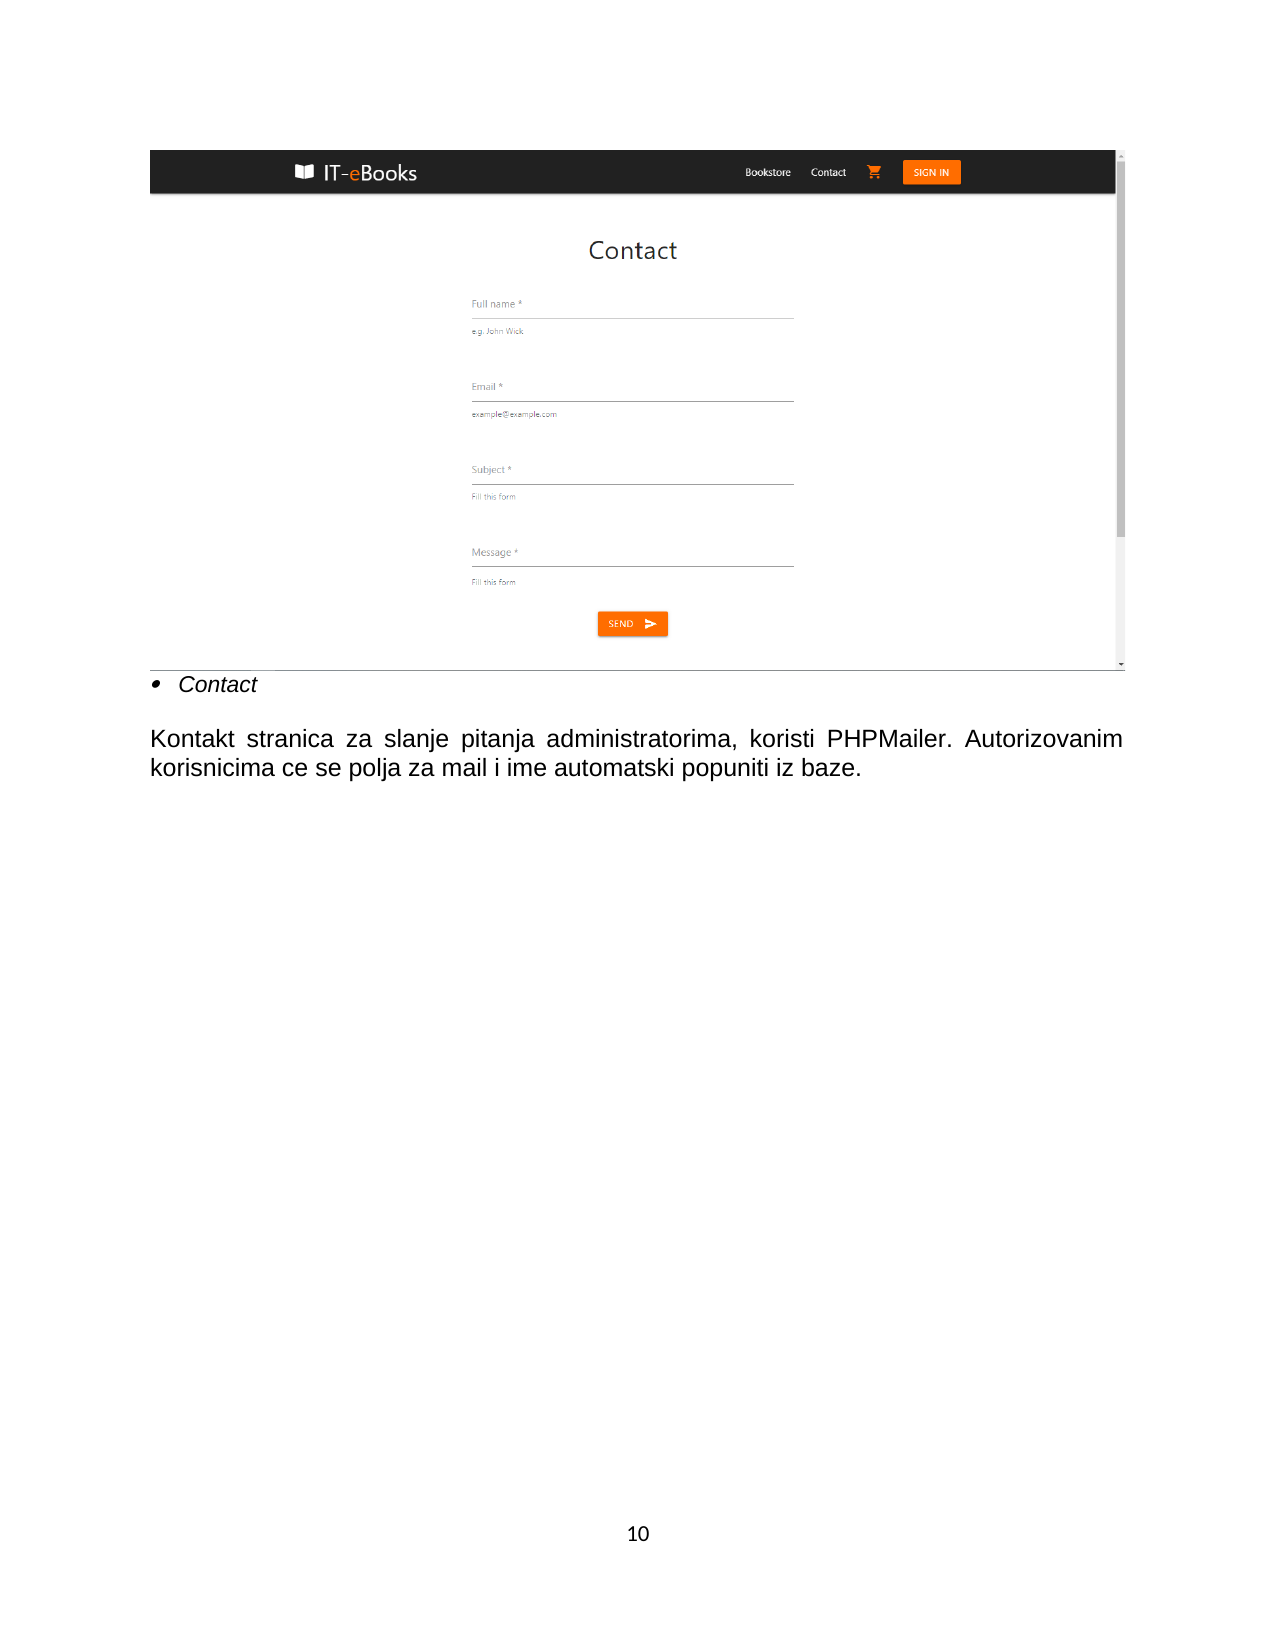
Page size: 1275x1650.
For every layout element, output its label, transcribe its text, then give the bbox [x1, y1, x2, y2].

list Contact [150, 671, 1125, 697]
text Kontakt stranica za slanje pitanja administratorima, koristi PHPMailer. Autorizovanim korisnicima ce se polja za mail i ime automatski popuniti iz baze. [150, 724, 1125, 781]
picture [150, 150, 1125, 671]
